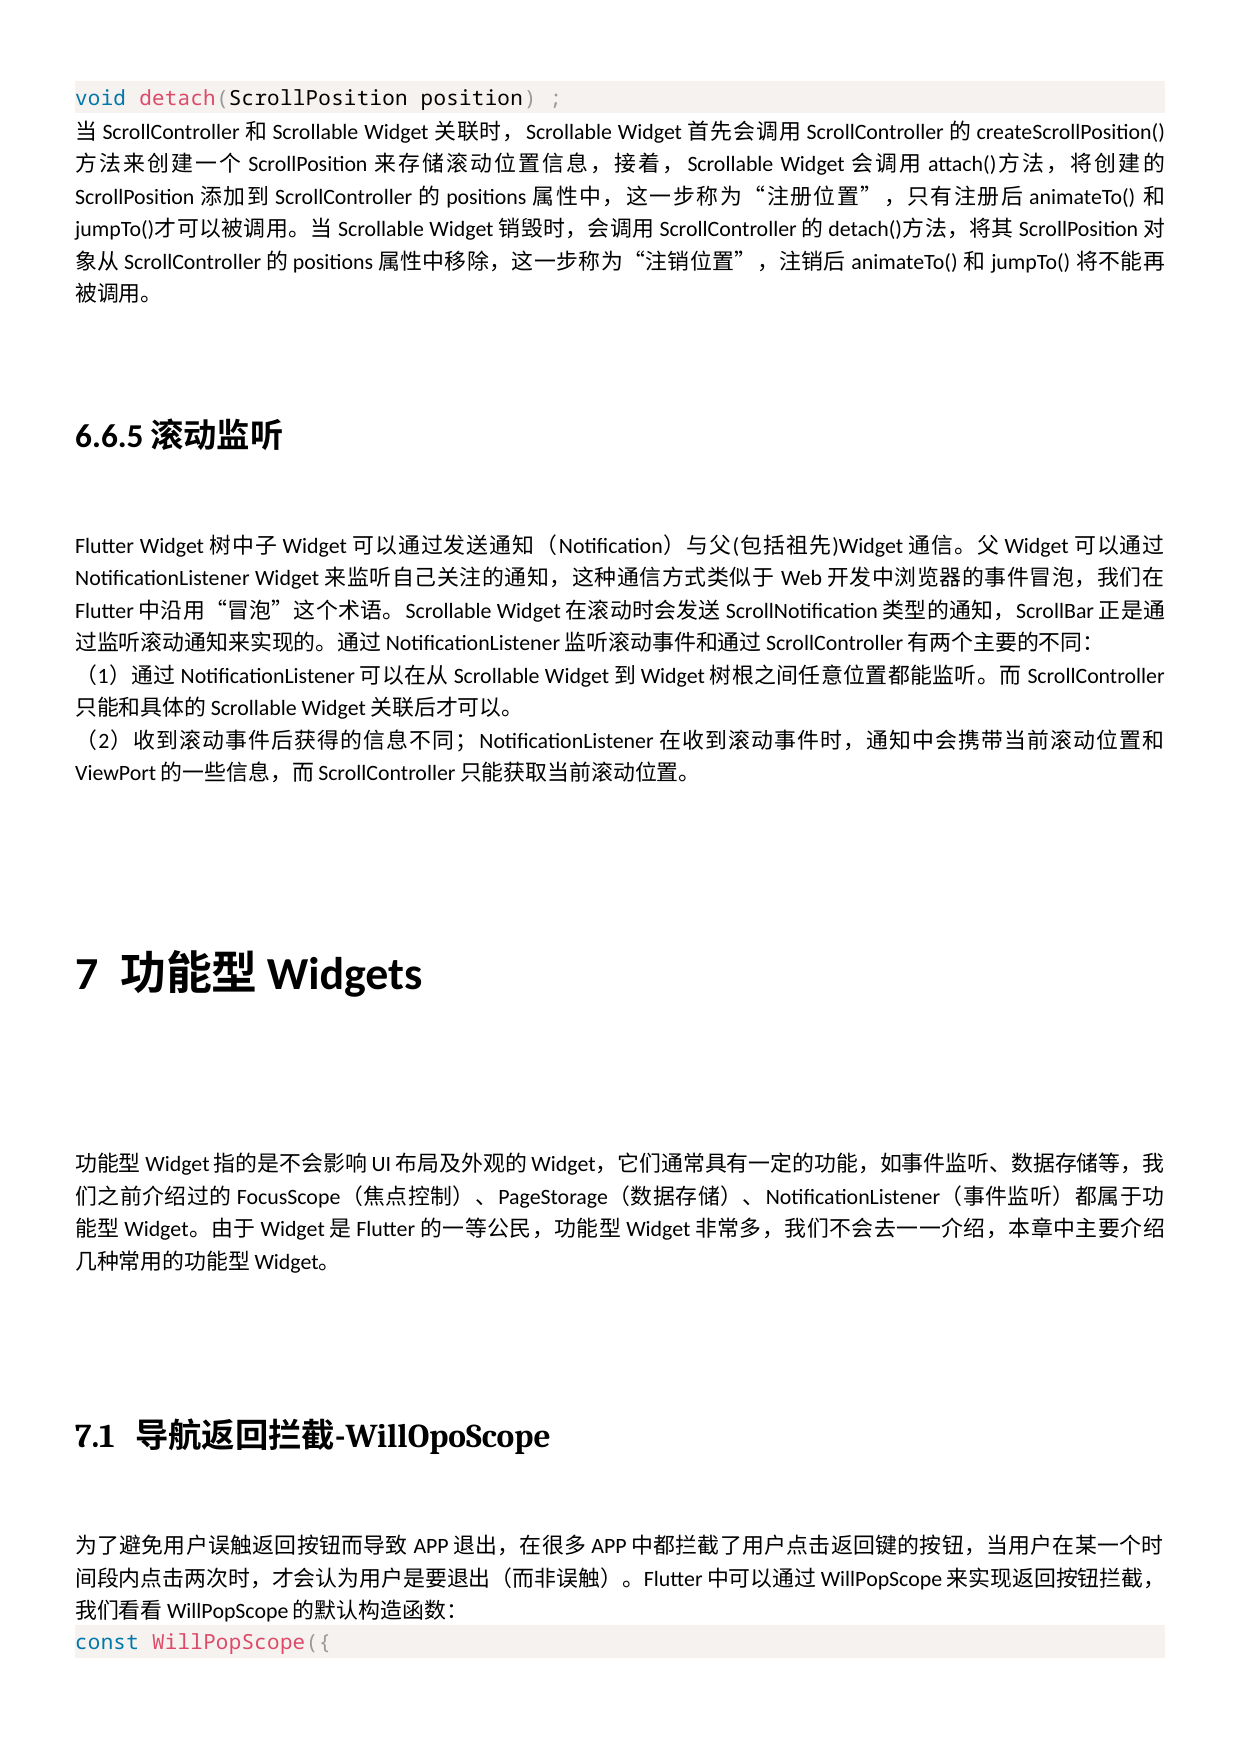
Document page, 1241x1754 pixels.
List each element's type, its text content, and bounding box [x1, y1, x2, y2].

text 功能型Widget指的是不会影响UI布局及外观的Widget，它们通常具有一定的功能，如事件监听、数据存储等，我们之前介绍过的FocusScope（焦点控制）、PageStorage（数据存储）、NotificationListener（事件监听）都属于功能型Widget。由于Widget是Flutter的一等公民，功能型Widget非常多，我们不会去一一介绍，本章中主要介绍几种常用的功能型Widget。 [75, 1146, 1165, 1276]
subtitle 导航返回拦截-WillOpoScope [75, 1400, 1165, 1465]
text const WillPopScope({ [75, 1625, 1165, 1658]
subtitle 滚动监听 [75, 400, 1165, 465]
text Flutter Widget树中子Widget可以通过发送通知（Notification）与父(包括祖先)Widget通信。父Widget可以通过NotificationListener Widget来监听自己关注的通知，这种通信方式类似于Web开发中浏览器的事件冒泡，我们在Flutter中沿用“冒泡”这个术语。Scrollable Widget在滚动时会发送ScrollNotification类型的通知，ScrollBar正是通过监听滚动通知来实现的。通过NotificationListener监听滚动事件和通过ScrollController有两个主要的不同： [75, 527, 1165, 657]
text （2）收到滚动事件后获得的信息不同；NotificationListener在收到滚动事件时，通知中会携带当前滚动位置和ViewPort的一些信息，而ScrollController只能获取当前滚动位置。 [75, 722, 1165, 787]
text 为了避免用户误触返回按钮而导致APP退出，在很多APP中都拦截了用户点击返回键的按钮，当用户在某一个时间段内点击两次时，才会认为用户是要退出（而非误触）。Flutter中可以通过WillPopScope来实现返回按钮拦截，我们看看WillPopScope的默认构造函数： [75, 1528, 1165, 1625]
text void detach(ScrollPosition position) ; [75, 81, 1165, 113]
text （1）通过NotificationListener可以在从Scrollable Widget到Widget树根之间任意位置都能监听。而ScrollController只能和具体的Scrollable Widget关联后才可以。 [75, 657, 1165, 722]
subtitle 功能型Widgets [75, 920, 1165, 1018]
text 当ScrollController和Scrollable Widget关联时，Scrollable Widget首先会调用ScrollController的createScrollPosition()方法来创建一个ScrollPosition来存储滚动位置信息，接着，Scrollable Widget会调用attach()方法，将创建的ScrollPosition添加到ScrollController的positions属性中，这一步称为“注册位置”，只有注册后animateTo() 和 jumpTo()才可以被调用。当Scrollable Widget销毁时，会调用ScrollController的detach()方法，将其ScrollPosition对象从ScrollController的positions属性中移除，这一步称为“注销位置”，注销后animateTo() 和 jumpTo() 将不能再被调用。 [75, 113, 1165, 308]
